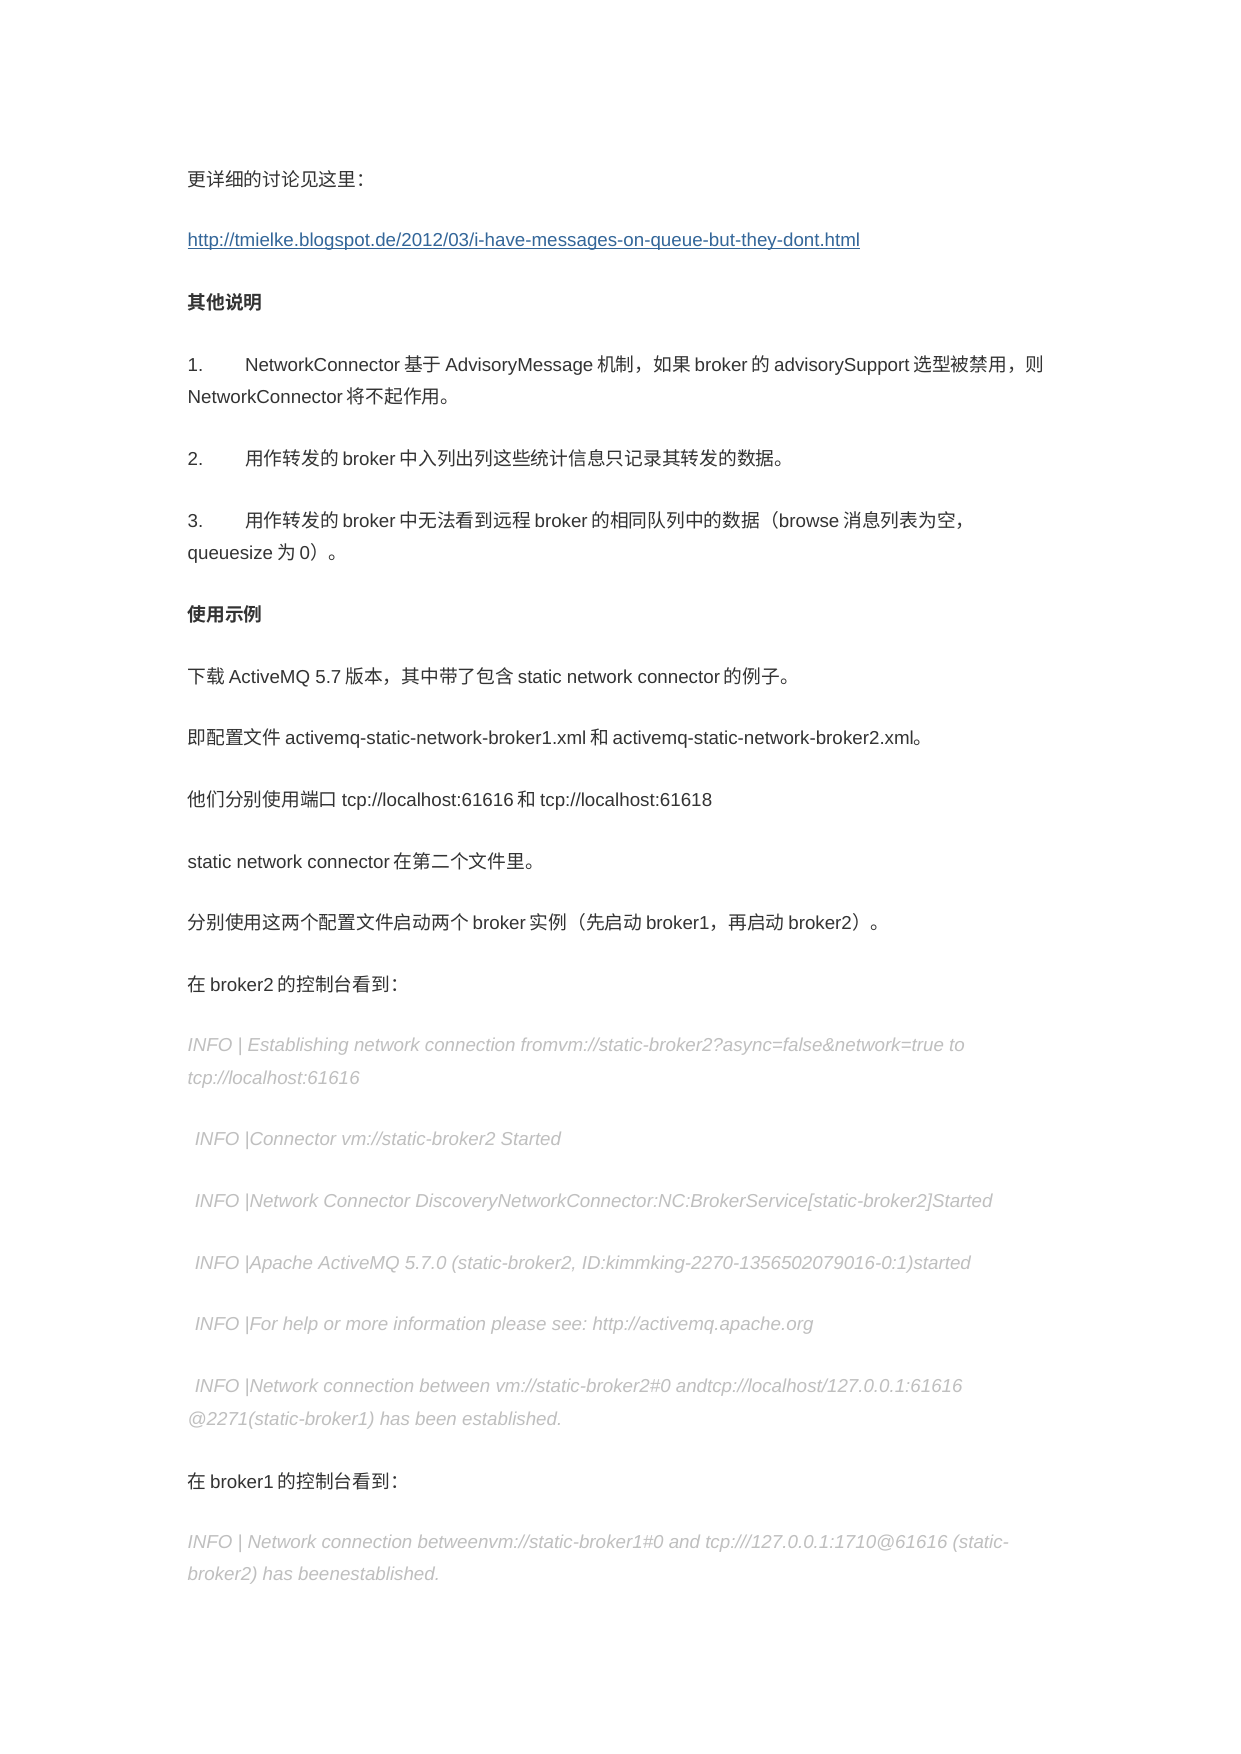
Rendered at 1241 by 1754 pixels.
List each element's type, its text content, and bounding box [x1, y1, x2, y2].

text INFO |Network connection between vm://static-broker2#0 andtcp://localhost/127.0.0.1:61616 @2271(static-broker1) has been established. [187, 1369, 1053, 1434]
subtitle 其他说明 [187, 285, 1053, 318]
text 2. 用作转发的broker中入列出列这些统计信息只记录其转发的数据。 [187, 441, 1053, 474]
text 1. NetworkConnector基于AdvisoryMessage机制，如果broker的advisorySupport选型被禁用，则NetworkConnector将不起作用。 [187, 347, 1053, 412]
text 3. 用作转发的broker中无法看到远程broker的相同队列中的数据（browse消息列表为空，queuesize为0）。 [187, 503, 1053, 568]
text INFO |Connector vm://static-broker2 Started [187, 1123, 1053, 1155]
text INFO |Apache ActiveMQ 5.7.0 (static-broker2, ID:kimmking-2270-1356502079016-0:1)started [187, 1246, 1053, 1279]
text INFO |For help or more information please see: http://activemq.apache.org [187, 1308, 1053, 1340]
text 下载ActiveMQ 5.7版本，其中带了包含static network connector的例子。 [187, 659, 1053, 691]
subtitle 使用示例 [187, 597, 1053, 629]
text INFO | Establishing network connection fromvm://static-broker2?async=false&network=true to tcp://localhost:61616 [187, 1029, 1053, 1094]
text 他们分别使用端口 tcp://localhost:61616和tcp://localhost:61618 [187, 782, 1053, 814]
text 分别使用这两个配置文件启动两个broker实例（先启动broker1，再启动broker2）。 [187, 905, 1053, 938]
text static network connector在第二个文件里。 [187, 844, 1053, 876]
text http://tmielke.blogspot.de/2012/03/i-have-messages-on-queue-but-they-dont.html [187, 224, 1053, 256]
text 即配置文件activemq-static-network-broker1.xml和activemq-static-network-broker2.xml。 [187, 720, 1053, 753]
text INFO | Network connection betweenvm://static-broker1#0 and tcp:///127.0.0.1:1710@61616 (static-broker2) has beenestablished. [187, 1525, 1053, 1590]
text 更详细的讨论见这里： [187, 162, 1053, 194]
text 在broker1的控制台看到： [187, 1464, 1053, 1496]
text INFO |Network Connector DiscoveryNetworkConnector:NC:BrokerService[static-broker2]Started [187, 1184, 1053, 1217]
text 在broker2的控制台看到： [187, 967, 1053, 999]
